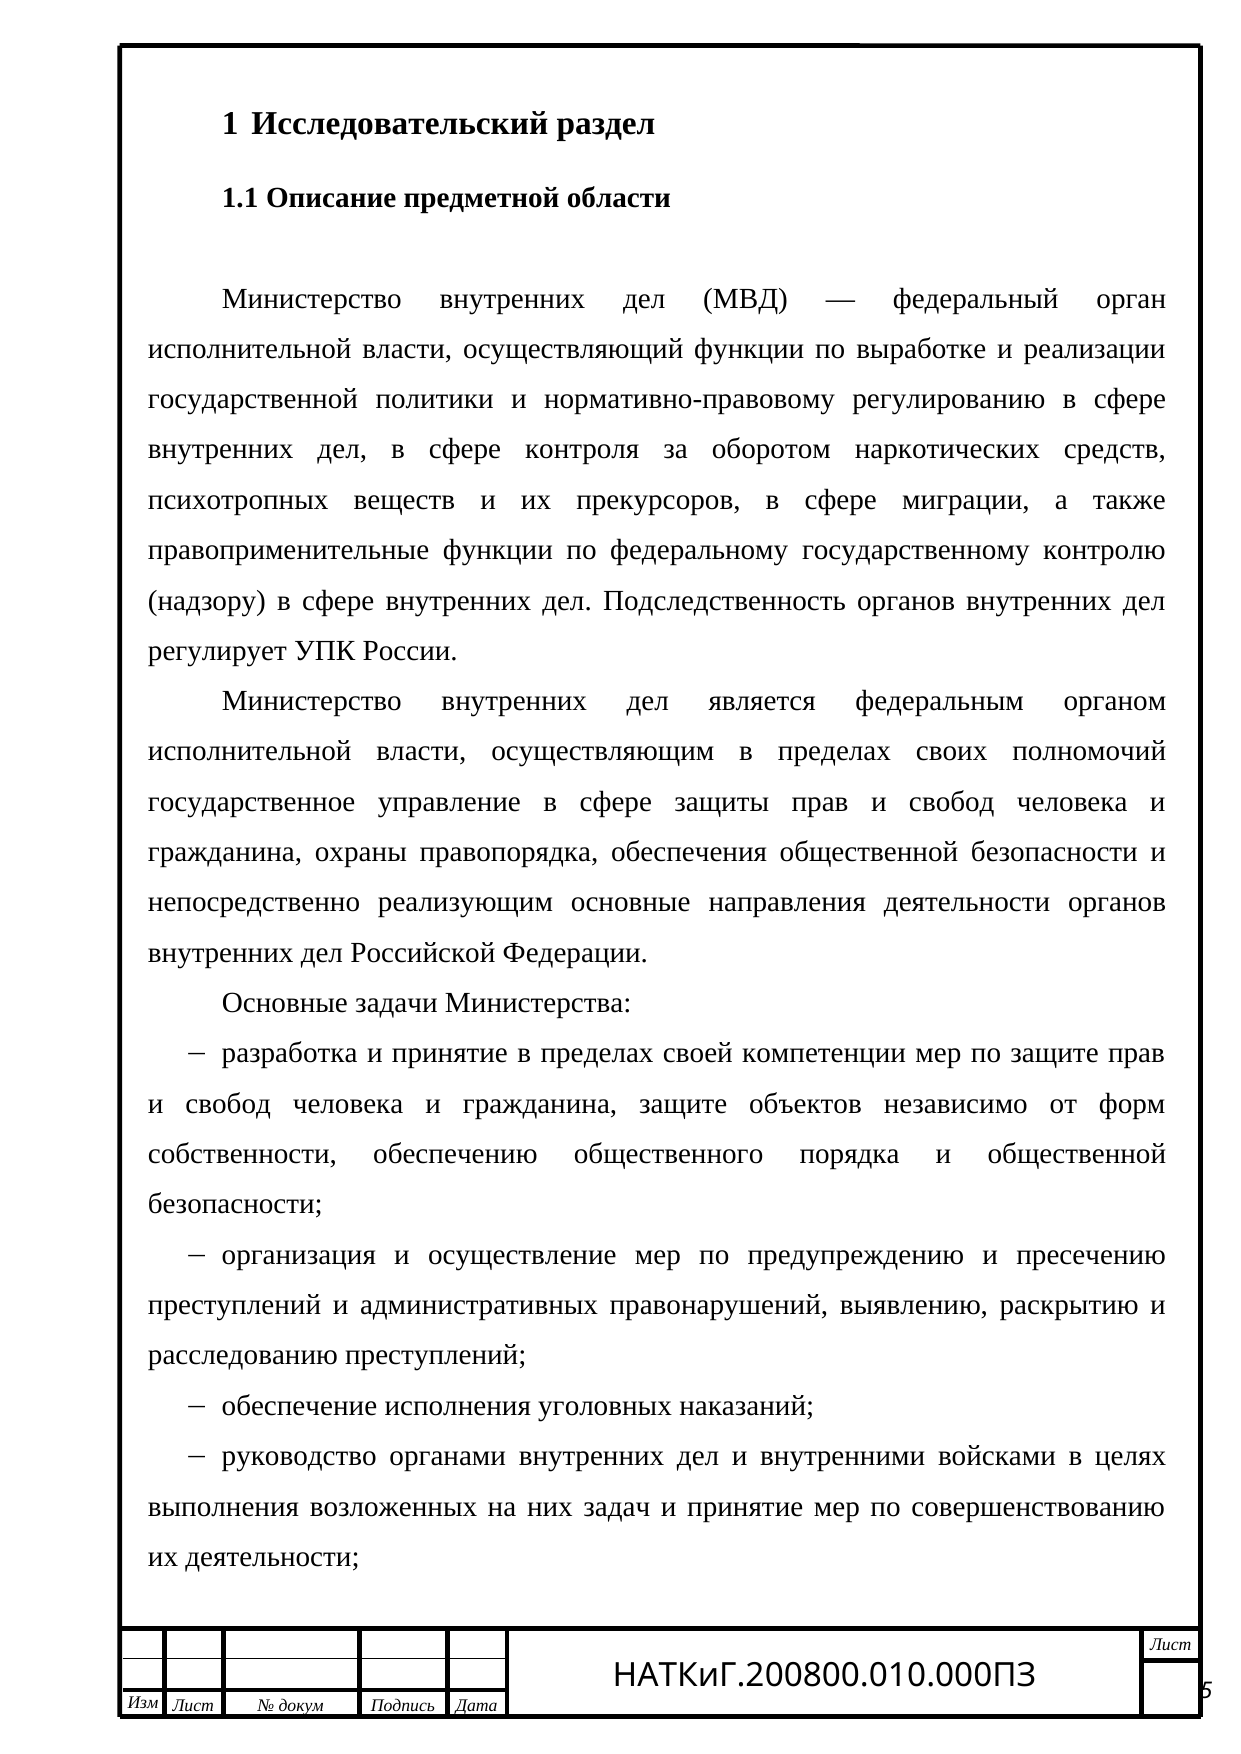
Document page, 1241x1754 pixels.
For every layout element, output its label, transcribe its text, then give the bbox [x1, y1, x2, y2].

text Министерство внутренних дел является федеральным органом исполнительной власти, осуществляющим в пределах своих полномочий государственное управление в сфере защиты прав и свобод человека и гражданина, охраны правопорядка, обеспечения общественной безопасности и непосредственно реализующим основные направления деятельности органов внутренних дел Российской Федерации. [148, 683, 1167, 968]
list разработка и принятие в пределах своей компетенции мер по защите прав и свобод человека и гражданина, защите объектов независимо от форм собственности, обеспечению общественного порядка и общественной безопасности; [148, 1035, 1167, 1220]
text Министерство внутренних дел (МВД) — федеральный орган исполнительной власти, осуществляющий функции по выработке и реализации государственной политики и нормативно-правовому регулированию в сфере внутренних дел, в сфере контроля за оборотом наркотических средств, психотропных веществ и их прекурсоров, в сфере миграции, а также правоприменительные функции по федеральному государственному контролю (надзору) в сфере внутренних дел. Подследственность органов внутренних дел регулирует УПК России. [148, 281, 1167, 666]
subtitle Описание предметной области [148, 180, 1167, 214]
text Основные задачи Министерства: [148, 985, 1167, 1019]
list руководство органами внутренних дел и внутренними войсками в целях выполнения возложенных на них задач и принятие мер по совершенствованию их деятельности; [148, 1438, 1167, 1572]
subtitle Исследовательский раздел [148, 103, 1167, 142]
list обеспечение исполнения уголовных наказаний; [148, 1388, 1167, 1421]
list организация и осуществление мер по предупреждению и пресечению преступлений и административных правонарушений, выявлению, раскрытию и расследованию преступлений; [148, 1237, 1167, 1371]
